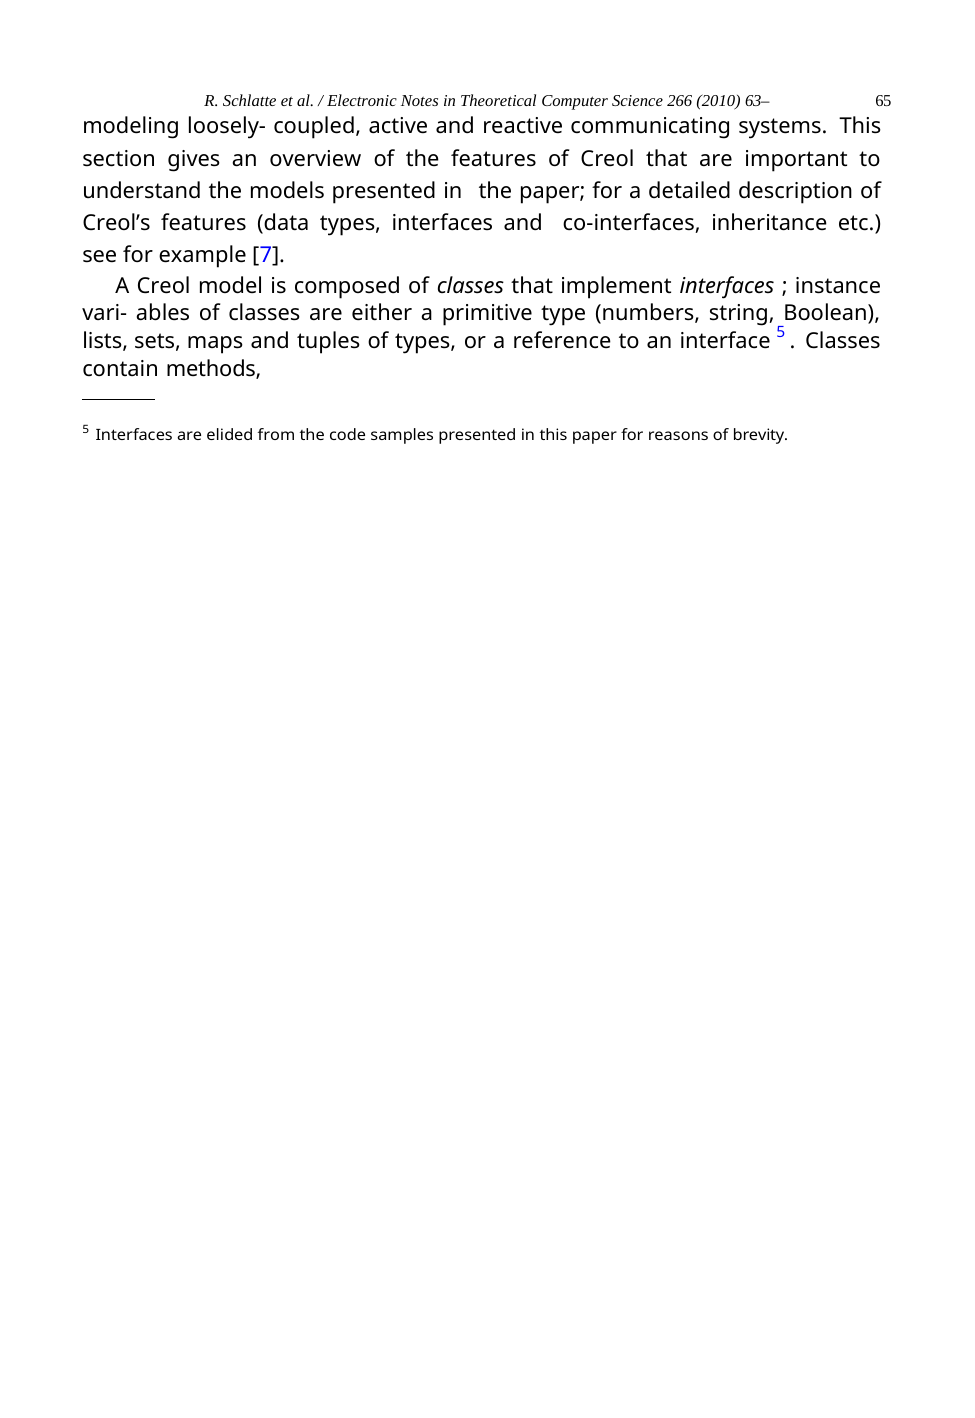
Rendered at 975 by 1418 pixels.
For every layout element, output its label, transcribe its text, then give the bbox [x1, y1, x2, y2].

text 5 Interfaces are elided from the code samples presented in this paper for reasons of brevity. [82, 421, 904, 445]
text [82, 110, 881, 268]
text A Creol model is composed of classes that implement interfaces ; instance vari- ables of classes are either a primitive type (numbers, string, Boolean), lists, sets, maps and tuples of types, or a reference to an interface 5 . Classes contain methods, [82, 271, 881, 382]
